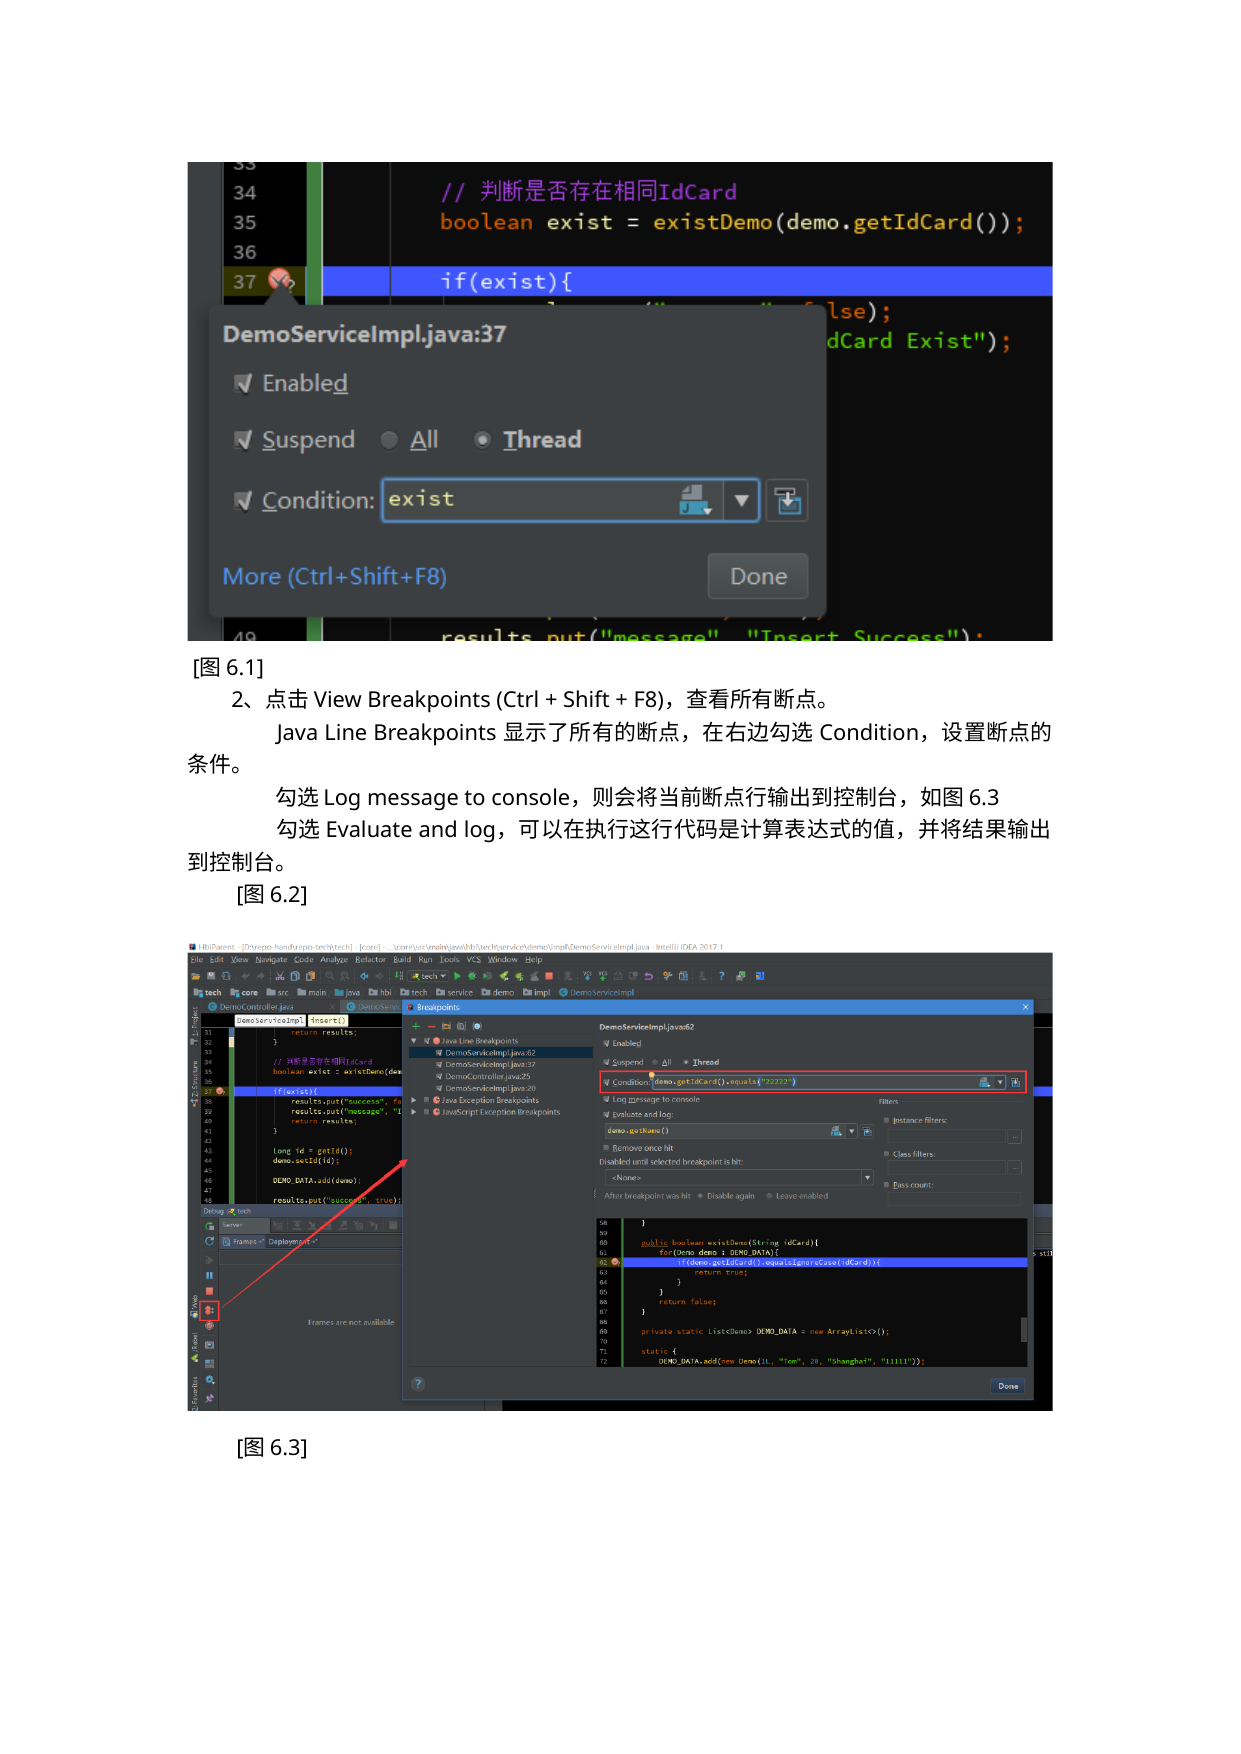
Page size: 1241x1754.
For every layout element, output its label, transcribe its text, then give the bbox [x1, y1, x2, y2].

text [图6.3] [187, 1429, 1053, 1462]
picture [187, 162, 1053, 641]
text 勾选Evaluate and log，可以在执行这行代码是计算表达式的值，并将结果输出到控制台。 [187, 812, 1053, 877]
text 2、点击View Breakpoints (Ctrl + Shift + F8)，查看所有断点。 [187, 682, 1053, 714]
text [图6.2] [187, 877, 1053, 909]
text 勾选Log message to console，则会将当前断点行输出到控制台，如图6.3 [187, 779, 1053, 812]
text [图6.1] [187, 641, 1053, 682]
picture [187, 942, 1053, 1411]
text Java Line Breakpoints 显示了所有的断点，在右边勾选Condition，设置断点的条件。 [187, 714, 1053, 779]
